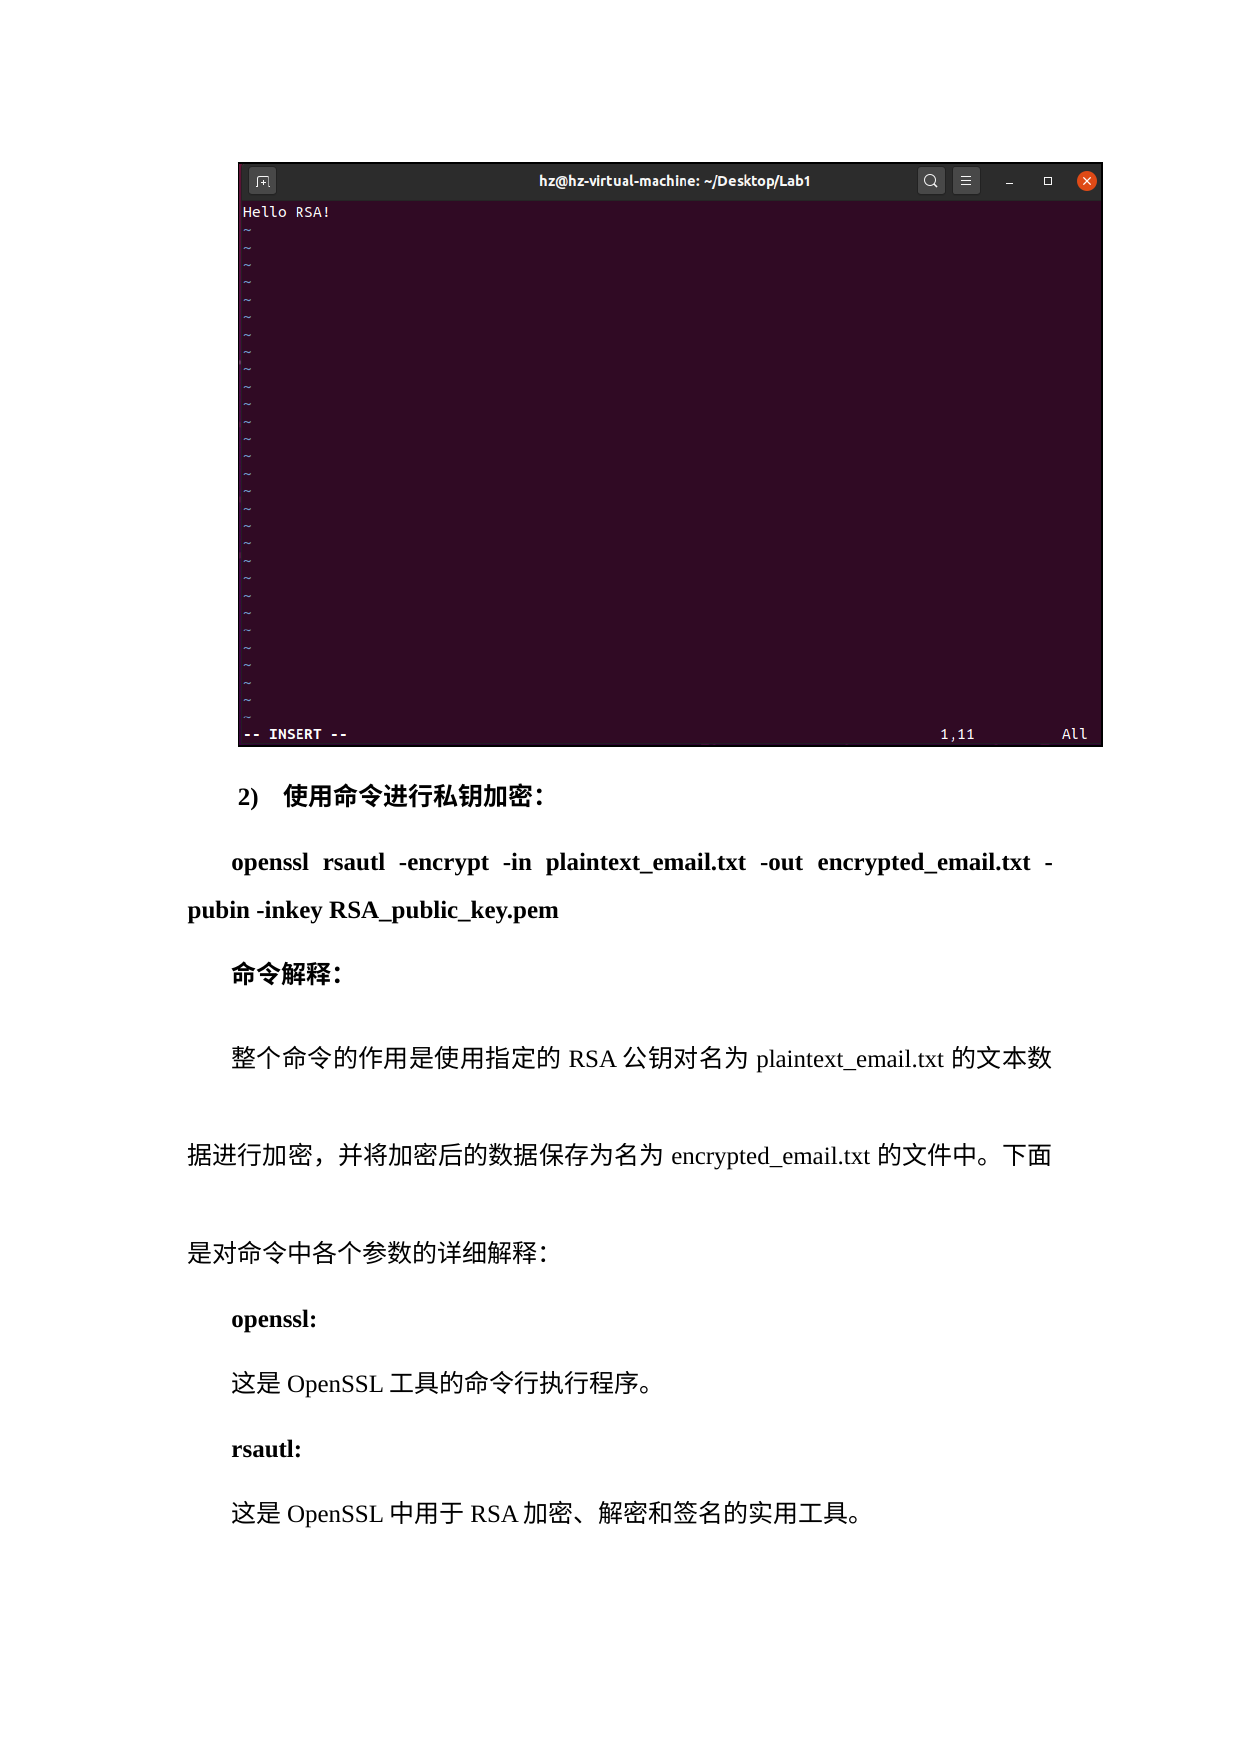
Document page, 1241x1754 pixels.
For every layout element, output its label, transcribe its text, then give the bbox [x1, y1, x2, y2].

text openssl rsautl -encrypt -in plaintext_email.txt -out encrypted_email.txt -pubin -inkey RSA_public_key.pem [187, 845, 1053, 926]
text rsautl: [187, 1432, 1053, 1464]
text 命令解释： [187, 941, 1053, 1006]
list 使用命令进行私钥加密： [238, 762, 1053, 827]
text 这是 OpenSSL 工具的命令行执行程序。 [187, 1349, 1053, 1414]
text 整个命令的作用是使用指定的 RSA 公钥对名为 plaintext_email.txt 的文本数据进行加密，并将加密后的数据保存为名为 encrypted_email.txt 的文件中。下面是对命令中各个参数的详细解释： [187, 1024, 1053, 1284]
text openssl: [187, 1302, 1053, 1334]
picture [239, 164, 1101, 745]
text 这是 OpenSSL 中用于 RSA 加密、解密和签名的实用工具。 [187, 1479, 1053, 1544]
